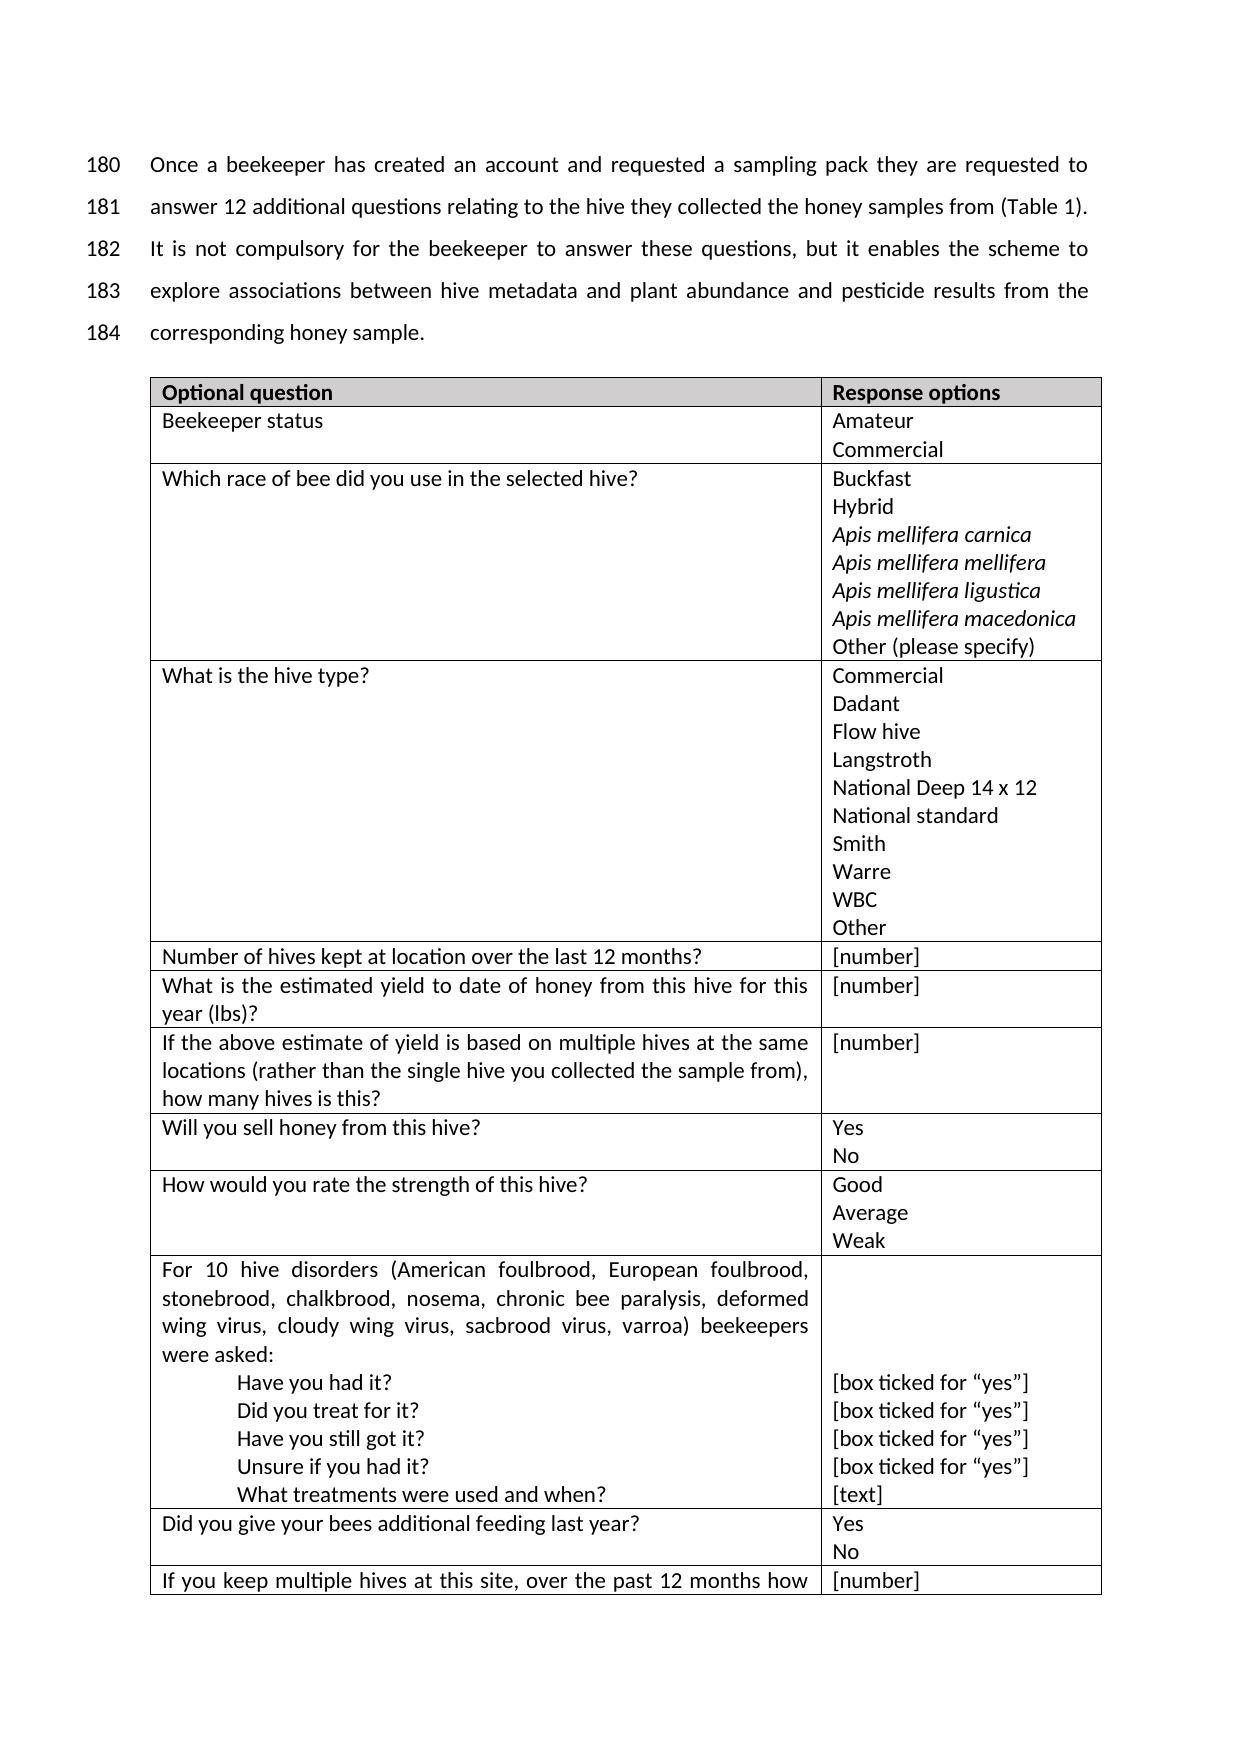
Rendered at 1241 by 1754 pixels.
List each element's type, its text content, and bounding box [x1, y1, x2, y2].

table_cell What is the estimated yield to date of honey from this hive for this year (lbs)? [151, 971, 821, 1027]
table_cell Number of hives kept at location over the last 12 months? [151, 942, 821, 970]
table_cell Did you give your bees additional feeding last year? [151, 1509, 821, 1565]
table_header Optional question [151, 378, 821, 406]
table_cell [number] [822, 971, 1101, 1027]
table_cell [151, 1566, 821, 1594]
table_cell Commercial Dadant Flow hive Langstroth National Deep 14 x 12 National standard Smith Warre WBC Other [822, 661, 1101, 941]
table_cell Good Average Weak [822, 1171, 1101, 1254]
table_cell Yes No [822, 1509, 1101, 1565]
table_header Response options [822, 378, 1101, 406]
table_cell Yes No [822, 1114, 1101, 1169]
table_cell What is the hive type? [151, 661, 821, 941]
table_cell Amateur Commercial [822, 407, 1101, 463]
text Once a beekeeper has created an account and requested a sampling pack they are requested to answer 12 additional questions relating to the hive they collected the honey samples from (Table 1). It is not compulsory for the beekeeper to answer these questions, but it enables the scheme to explore associations between hive metadata and plant abundance and pesticide results from the corresponding honey sample. [150, 150, 1090, 346]
table_cell If the above estimate of yield is based on multiple hives at the same locations (rather than the single hive you collected the sample from), how many hives is this? [151, 1028, 821, 1112]
table_cell [box ticked for “yes”] [box ticked for “yes”] [box ticked for “yes”] [box ticked for “yes”] [text] [822, 1256, 1101, 1508]
table_cell [number] [822, 942, 1101, 970]
table_cell Beekeeper status [151, 407, 821, 463]
table_cell How would you rate the strength of this hive? [151, 1171, 821, 1254]
table_cell [number] [822, 1028, 1101, 1112]
table_cell Will you sell honey from this hive? [151, 1114, 821, 1169]
table_cell Which race of bee did you use in the selected hive? [151, 464, 821, 660]
table_cell For 10 hive disorders (American foulbrood, European foulbrood, stonebrood, chalkbrood, nosema, chronic bee paralysis, deformed wing virus, cloudy wing virus, sacbrood virus, varroa) beekeepers were asked: Have you had it? Did you treat for it? Have you still got it? Unsure if you had it? What treatments were used and when? [151, 1256, 821, 1508]
table_cell [number] [822, 1566, 1101, 1594]
table_cell Buckfast Hybrid Apis mellifera carnica Apis mellifera mellifera Apis mellifera ligustica Apis mellifera macedonica Other (please specify) [822, 464, 1101, 660]
